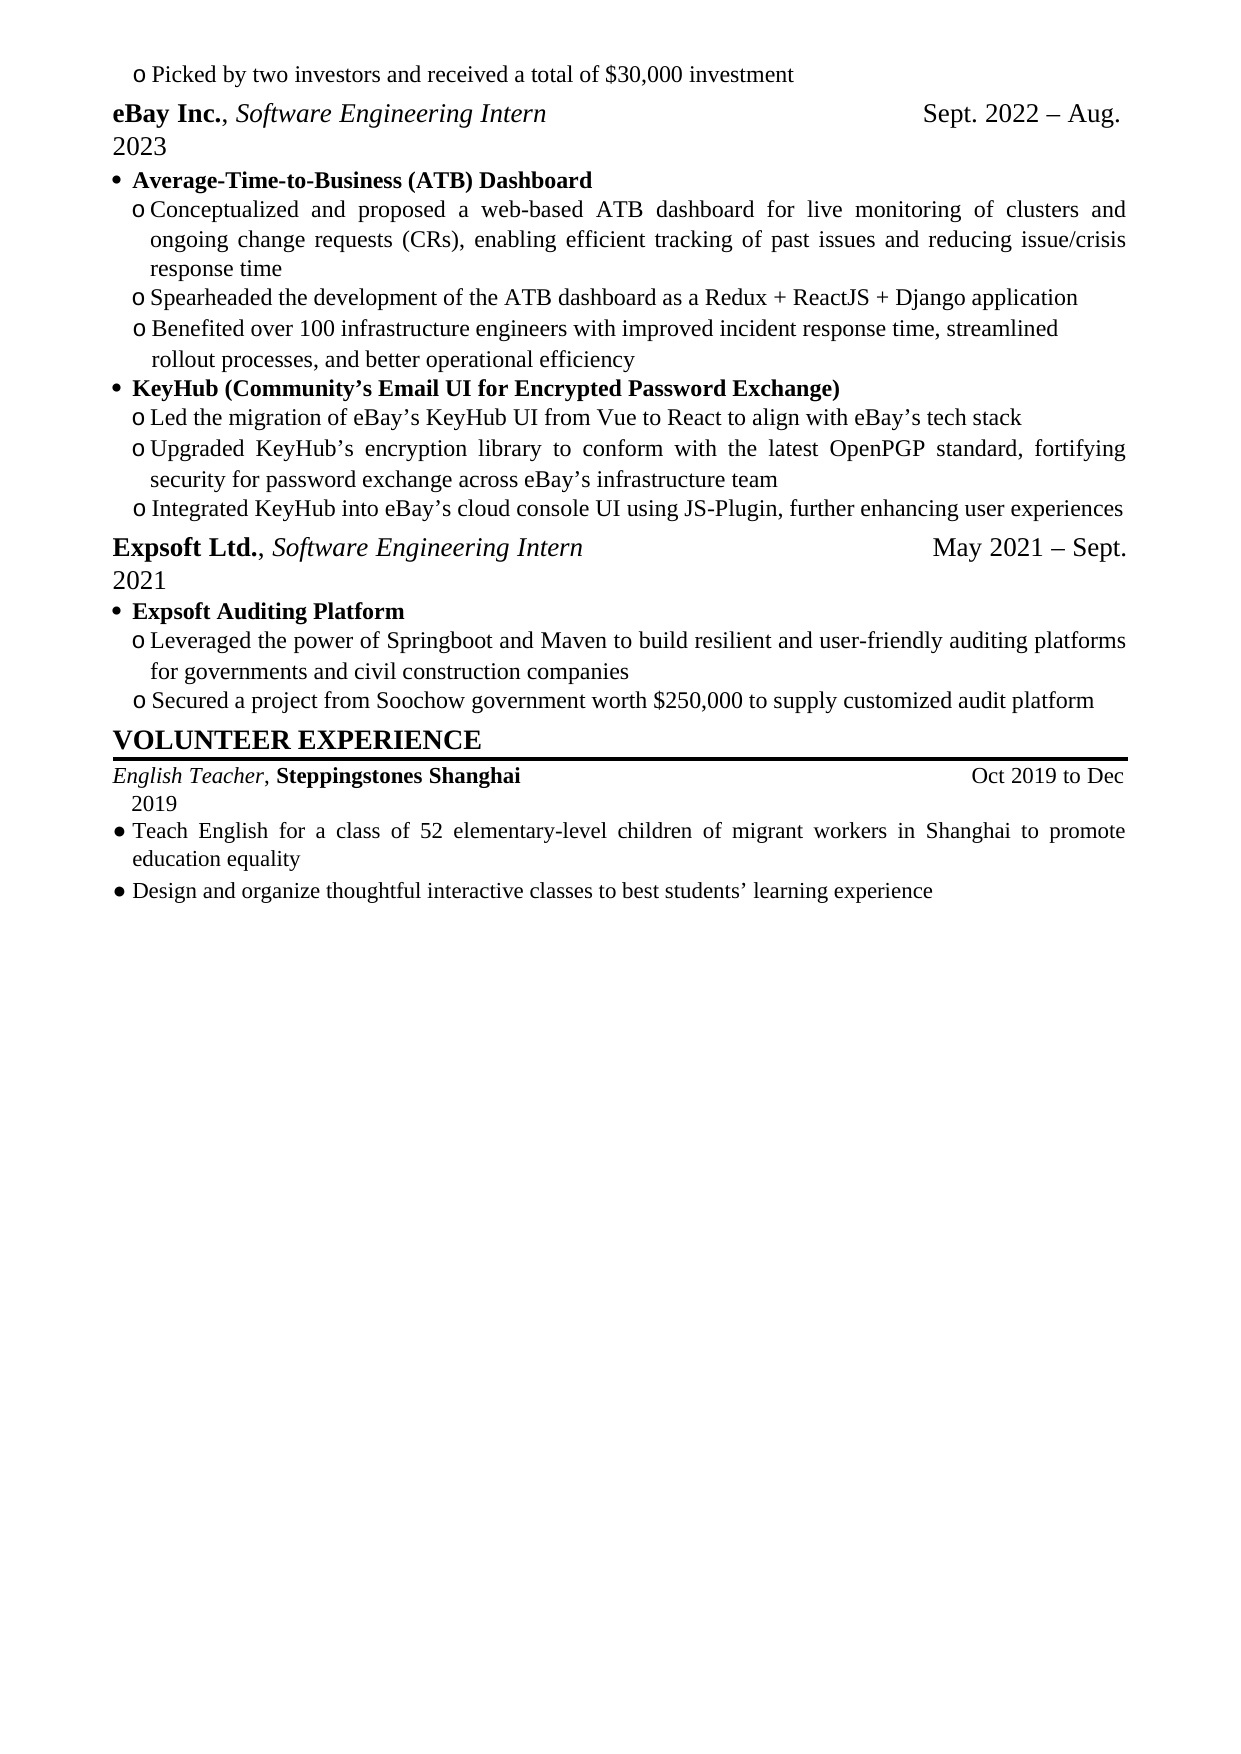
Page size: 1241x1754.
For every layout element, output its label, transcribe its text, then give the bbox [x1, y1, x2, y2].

list Picked by two investors and received a total of $30,000 investment [132, 60, 1128, 89]
text VOLUNTEER EXPERIENCE [112, 723, 1128, 761]
list Spearheaded the development of the ATB dashboard as a Redux + ReactJS + Django application [131, 283, 1128, 313]
list Design and organize thoughtful interactive classes to best students’ learning experience [112, 877, 1128, 903]
list Led the migration of eBay’s KeyHub UI from Vue to React to align with eBay’s tech stack [131, 403, 1128, 433]
list Secured a project from Soochow government worth $250,000 to supply customized audit platform [132, 686, 1128, 715]
text eBay Inc., Software Engineering Intern Sept. 2022 – Aug. 2023 [112, 97, 1128, 161]
list Upgraded KeyHub’s encryption library to conform with the latest OpenPGP standard, fortifying security for password exchange across eBay’s infrastructure team [131, 434, 1128, 493]
list KeyHub (Community’s Email UI for Encrypted Password Exchange) [112, 374, 1128, 402]
list Conceptualized and proposed a web-based ATB dashboard for live monitoring of clusters and ongoing change requests (CRs), enabling efficient tracking of past issues and reducing issue/crisis response time [131, 194, 1128, 282]
list Expsoft Auditing Platform [112, 597, 1128, 624]
text English Teacher, Steppingstones Shanghai Oct 2019 to Dec 2019 [112, 762, 1128, 816]
text Expsoft Ltd., Software Engineering Intern May 2021 – Sept. 2021 [112, 532, 1128, 595]
list Benefited over 100 infrastructure engineers with improved incident response time, streamlined rollout processes, and better operational efficiency [132, 314, 1128, 373]
list Average-Time-to-Business (ATB) Dashboard [112, 166, 1128, 193]
list Teach English for a class of 52 elementary-level children of migrant workers in Shanghai to promote education equality [112, 817, 1128, 871]
list Leveraged the power of Springboot and Maven to build resilient and user-friendly auditing platforms for governments and civil construction companies [131, 626, 1128, 684]
list Integrated KeyHub into eBay’s cloud console UI using JS-Plugin, further enhancing user experiences [132, 494, 1128, 524]
